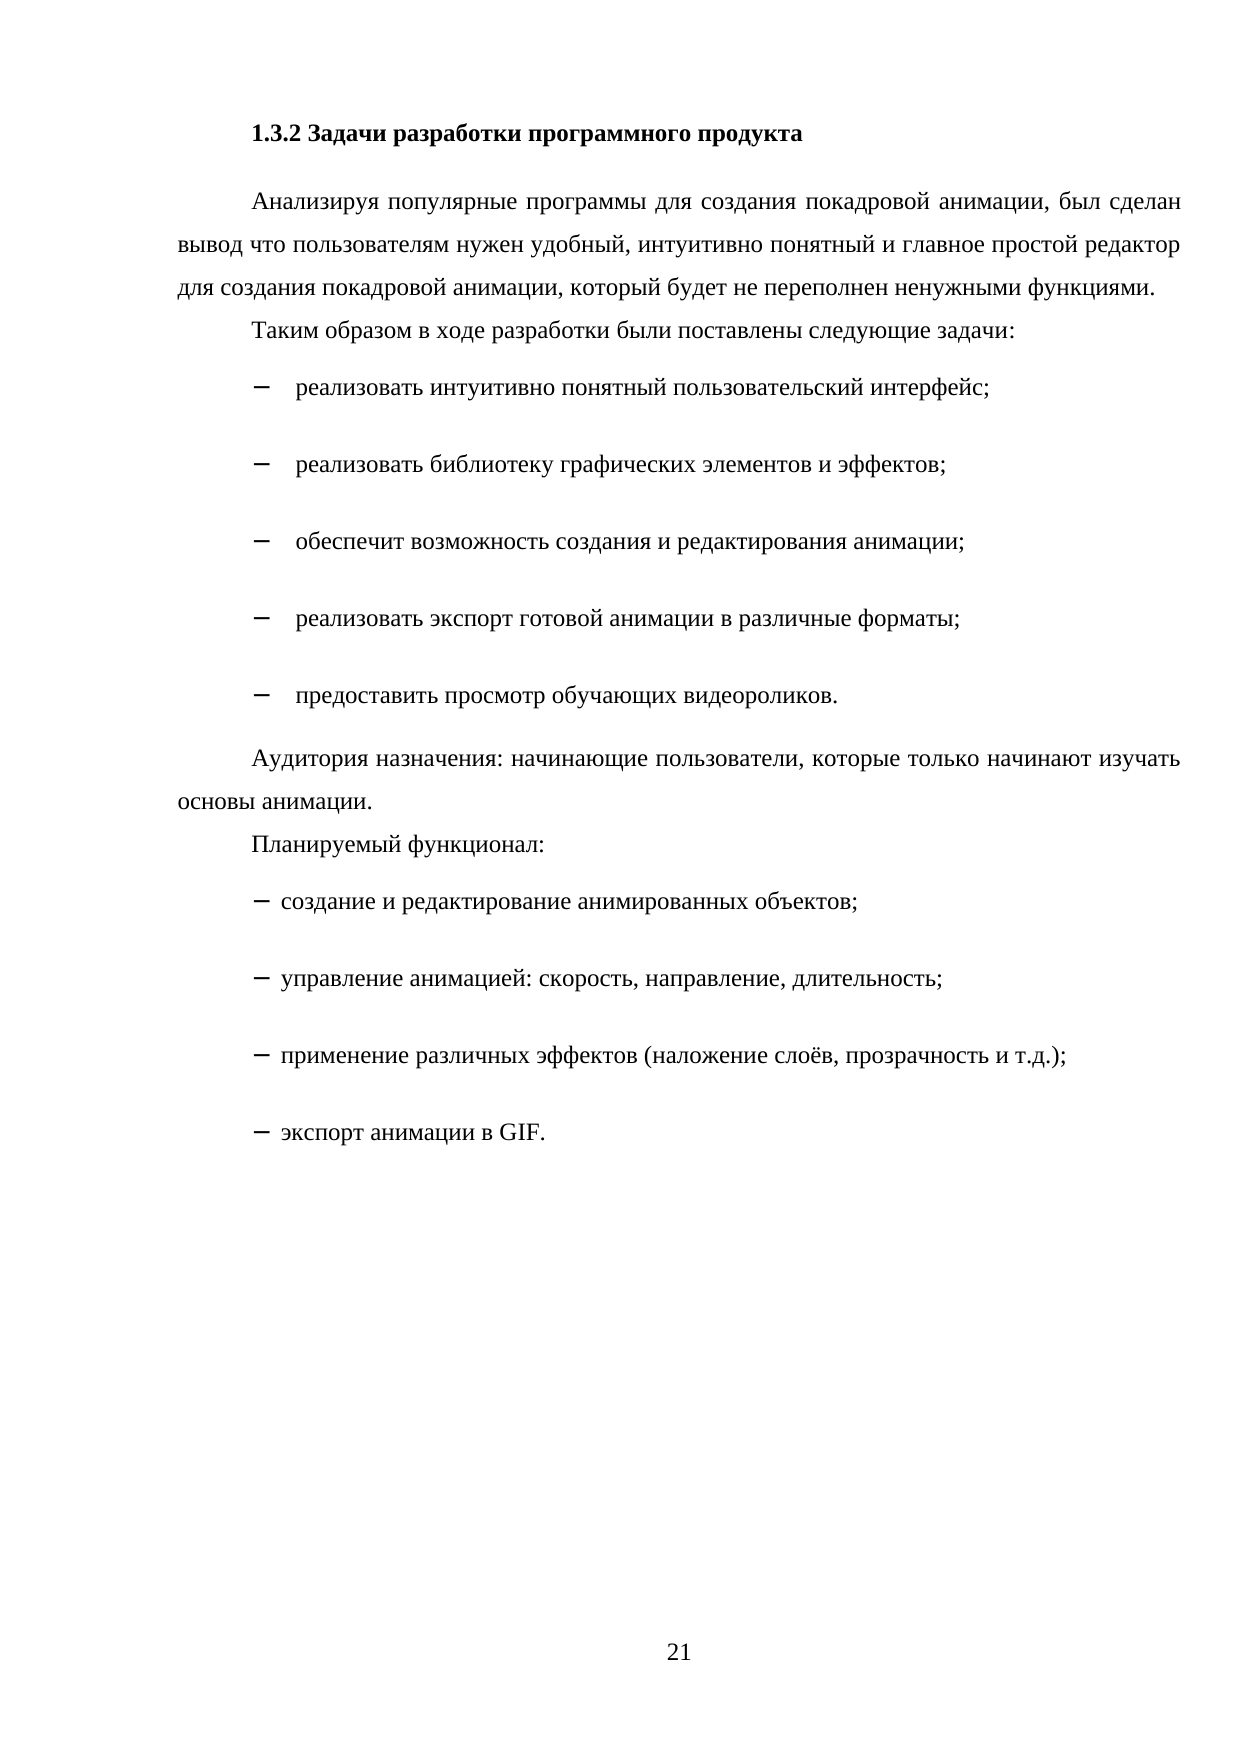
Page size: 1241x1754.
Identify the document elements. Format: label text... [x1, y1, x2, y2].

text Таким образом в ходе разработки были поставлены следующие задачи: [177, 316, 1181, 344]
text Аудитория назначения: начинающие пользователи, которые только начинают изучать основы анимации. [177, 743, 1181, 815]
list реализовать библиотеку графических элементов и эффектов; [251, 436, 1181, 487]
list обеспечит возможность создания и редактирования анимации; [251, 512, 1181, 564]
list экспорт анимации в GIF. [251, 1103, 1181, 1154]
list применение различных эффектов (наложение слоёв, прозрачность и т.д.); [251, 1026, 1181, 1077]
list создание и редактирование анимированных объектов; [251, 872, 1181, 924]
list реализовать интуитивно понятный пользовательский интерфейс; [251, 359, 1181, 410]
list предоставить просмотр обучающих видеороликов. [251, 666, 1181, 717]
text Анализируя популярные программы для создания покадровой анимации, был сделан вывод что пользователям нужен удобный, интуитивно понятный и главное простой редактор для создания покадровой анимации, который будет не переполнен ненужными функциями. [177, 186, 1181, 301]
list реализовать экспорт готовой анимации в различные форматы; [251, 589, 1181, 641]
subtitle 1.3.2 Задачи разработки программного продукта [177, 118, 1181, 147]
text Планируемый функционал: [177, 829, 1181, 858]
list управление анимацией: скорость, направление, длительность; [251, 949, 1181, 1001]
